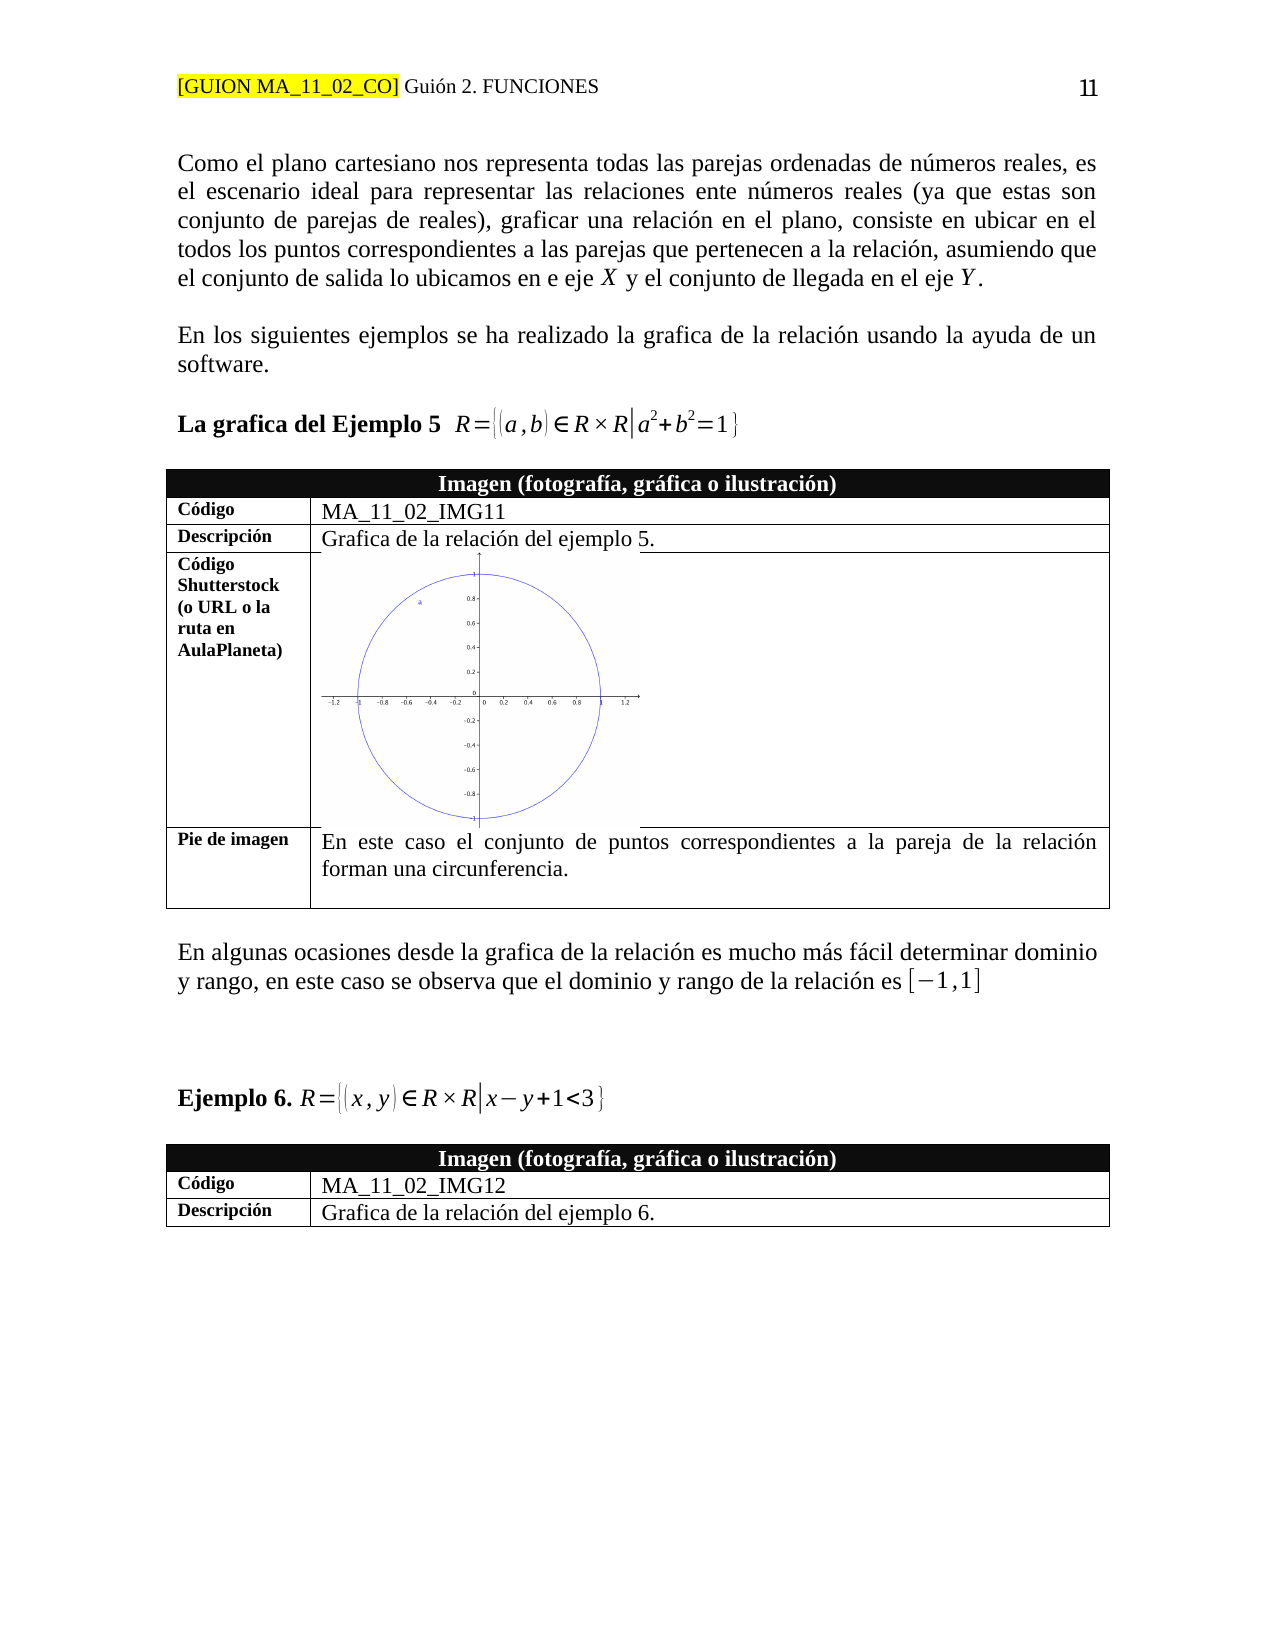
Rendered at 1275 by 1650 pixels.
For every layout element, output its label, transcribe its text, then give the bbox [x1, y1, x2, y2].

text La grafica del Ejemplo 5 [177, 406, 1098, 441]
table_cell Código [167, 1172, 310, 1198]
picture [321, 552, 640, 828]
table_cell Grafica de la relación del ejemplo 5. [311, 525, 1109, 552]
table_cell MA_11_02_IMG12 [311, 1172, 1109, 1198]
text En los siguientes ejemplos se ha realizado la grafica de la relación usando la ayuda de un software. [177, 320, 1098, 378]
table_cell Grafica de la relación del ejemplo 6. [311, 1199, 1109, 1226]
text Como el plano cartesiano nos representa todas las parejas ordenadas de números reales, es el escenario ideal para representar las relaciones ente números reales (ya que estas son conjunto de parejas de reales), graficar una relación en el plano, consiste en ubicar en el todos los puntos correspondientes a las parejas que pertenecen a la relación, asumiendo que el conjunto de salida lo ubicamos en e eje y el conjunto de llegada en el eje . [177, 148, 1098, 291]
table_cell [640, 553, 1109, 827]
table_cell Código [167, 498, 310, 524]
table_header Imagen (fotografía, gráfica o ilustración) [167, 1145, 1109, 1171]
table_cell MA_11_02_IMG11 [311, 498, 1109, 524]
text Ejemplo 6. [177, 1081, 1098, 1115]
table_cell Pie de imagen [167, 828, 310, 907]
table_cell Descripción [167, 525, 310, 552]
text En algunas ocasiones desde la grafica de la relación es mucho más fácil determinar dominio y rango, en este caso se observa que el dominio y rango de la relación es [177, 937, 1098, 995]
table_header Imagen (fotografía, gráfica o ilustración) [167, 470, 1109, 497]
table_cell Código Shutterstock (o URL o la ruta en AulaPlaneta) [167, 553, 310, 827]
table_cell Descripción [167, 1199, 310, 1226]
table_cell [311, 553, 321, 827]
table_cell En este caso el conjunto de puntos correspondientes a la pareja de la relación forman una circunferencia. [311, 828, 1109, 907]
